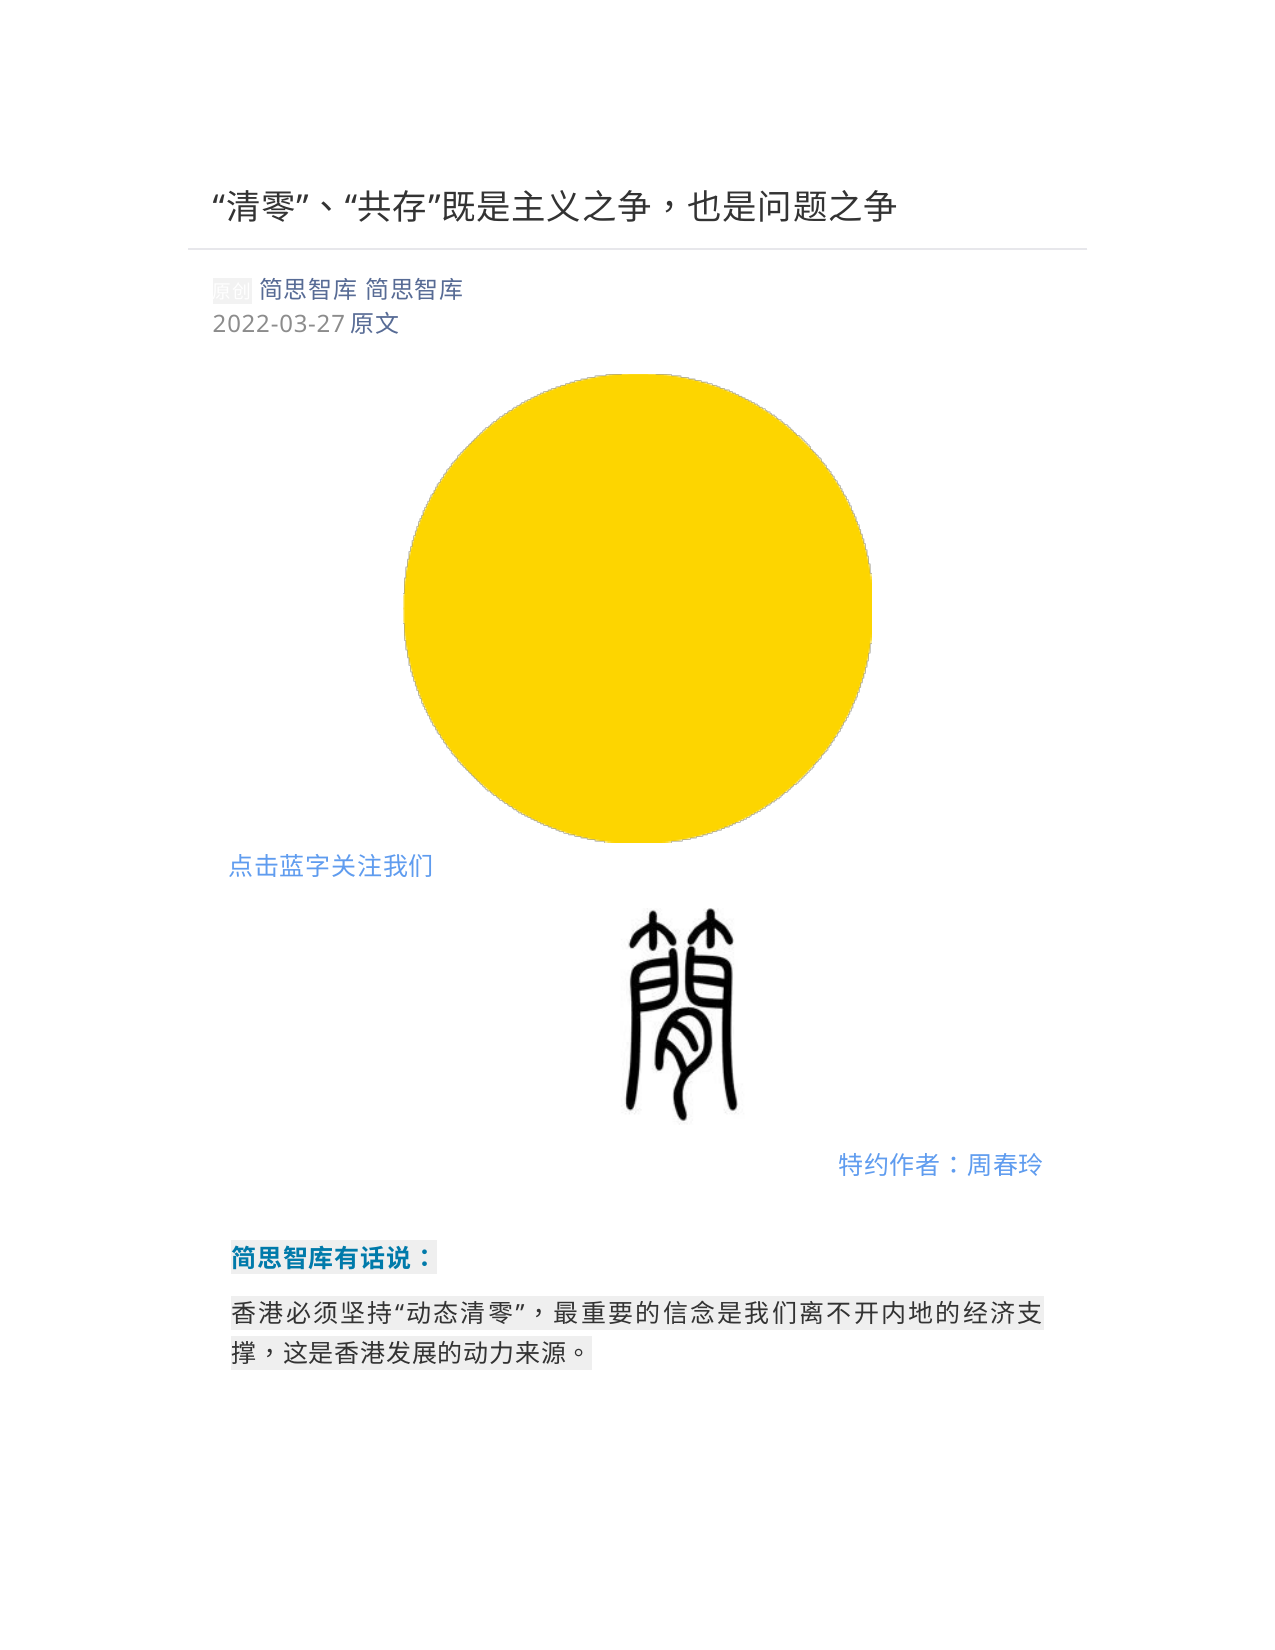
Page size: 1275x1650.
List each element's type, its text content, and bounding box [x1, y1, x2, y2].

text 香港必须坚持“动态清零”，最重要的信念是我们离不开内地的经济支撑，这是香港发展的动力来源。 [231, 1330, 1044, 1370]
text 简思智库有话说： [231, 1234, 1044, 1274]
text 2022-03-27原文 发表于 [212, 306, 1062, 340]
text 点击蓝字关注我们 [228, 843, 1062, 883]
picture [403, 374, 872, 843]
picture [231, 898, 1132, 1130]
title “清零”、“共存”既是主义之争，也是问题之争 [187, 150, 1087, 250]
text 特约作者：周春玲 [231, 1142, 1044, 1182]
list 原创 简思智库 简思智库 [212, 272, 1062, 306]
